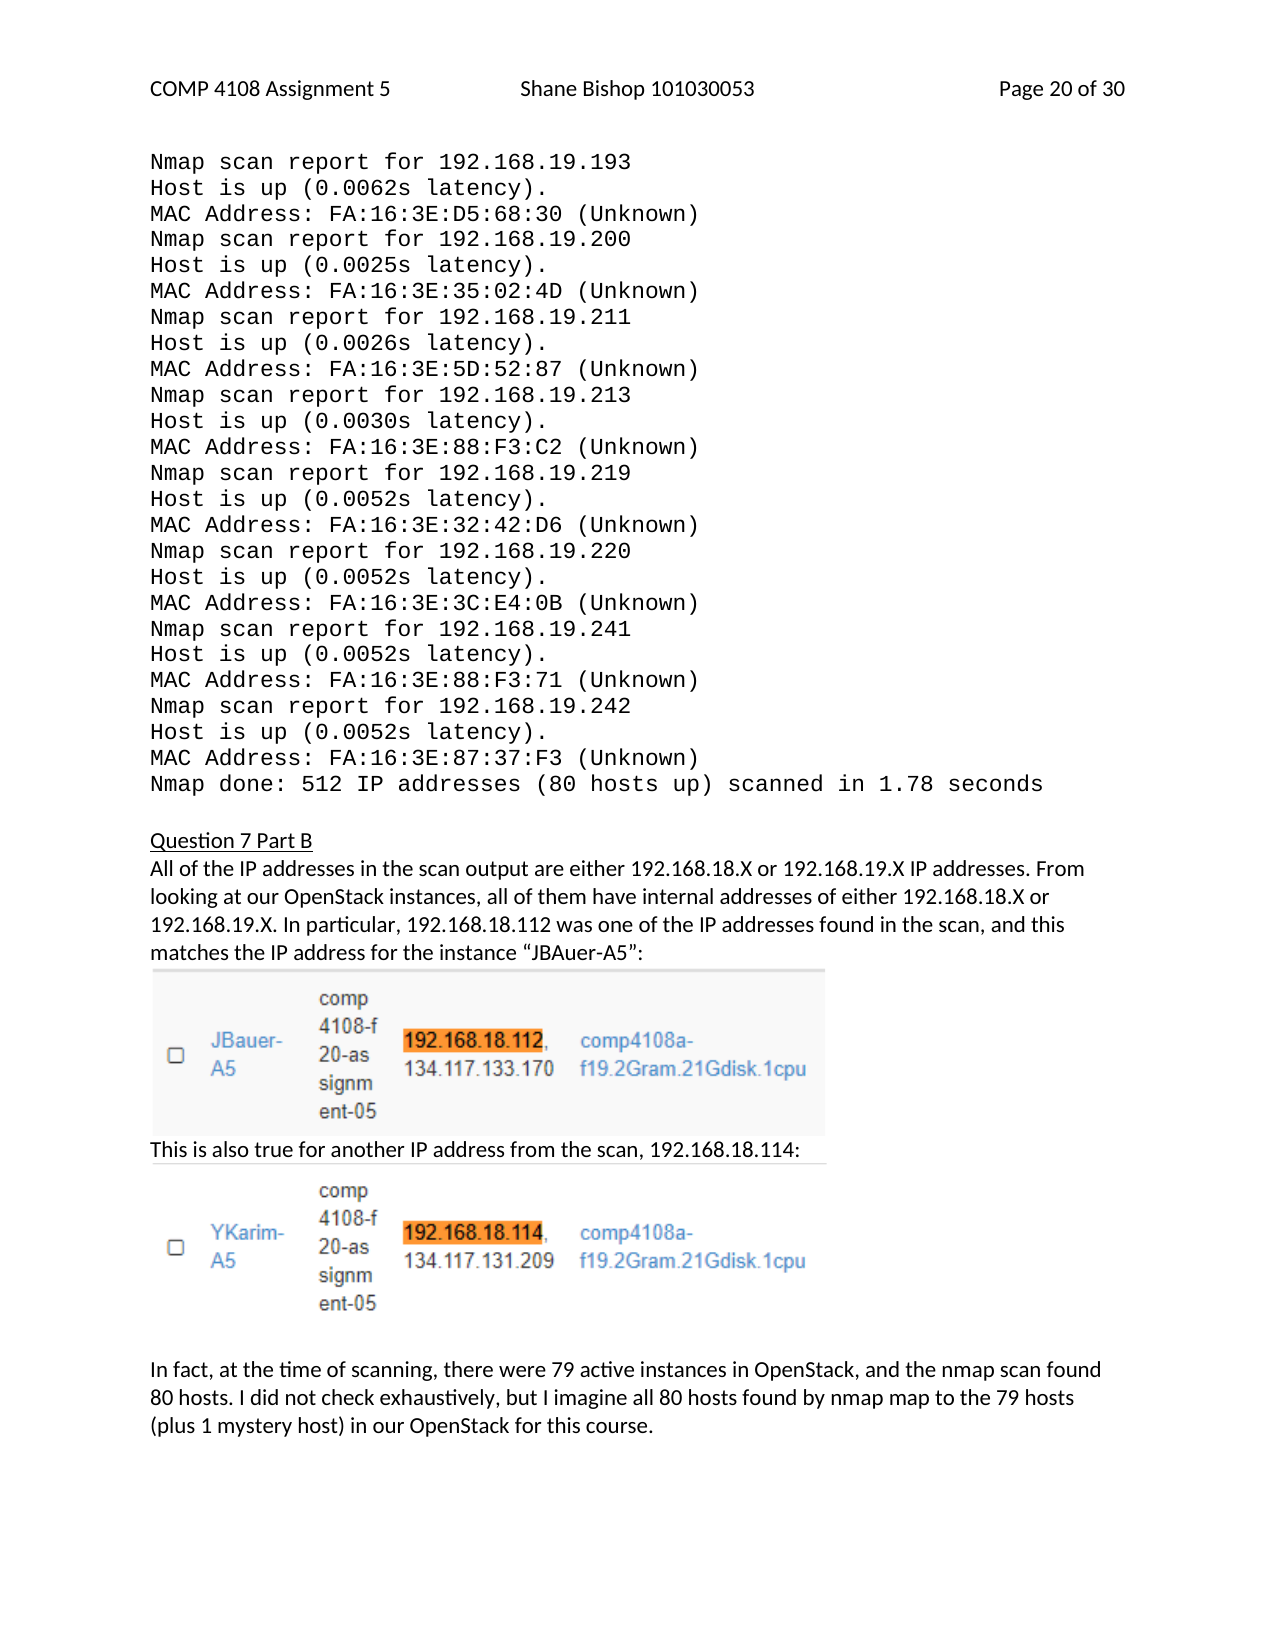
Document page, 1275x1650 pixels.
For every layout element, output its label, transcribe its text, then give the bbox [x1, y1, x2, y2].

picture [150, 1163, 827, 1328]
text Host is up (0.0025s latency). [150, 254, 1125, 280]
text All of the IP addresses in the scan output are either 192.168.18.X or 192.168.19.X IP addresses. From looking at our OpenStack instances, all of them have internal addresses of either 192.168.18.X or 192.168.19.X. In particular, 192.168.18.112 was one of the IP addresses found in the scan, and this matches the IP address for the instance “JBAuer-A5”: [150, 854, 1125, 967]
text Nmap scan report for 192.168.19.200 [150, 228, 1125, 254]
picture [150, 966, 826, 1136]
text MAC Address: FA:16:3E:32:42:D6 (Unknown) [150, 513, 1125, 539]
text Host is up (0.0062s latency). [150, 176, 1125, 202]
text Host is up (0.0026s latency). [150, 332, 1125, 357]
text Nmap scan report for 192.168.19.219 [150, 461, 1125, 487]
text Nmap scan report for 192.168.19.220 [150, 539, 1125, 565]
text Nmap scan report for 192.168.19.193 [150, 150, 1125, 176]
text Host is up (0.0030s latency). [150, 409, 1125, 435]
text Host is up (0.0052s latency). [150, 721, 1125, 747]
text Nmap done: 512 IP addresses (80 hosts up) scanned in 1.78 seconds [150, 772, 1125, 798]
text Question 7 Part B [150, 826, 1125, 854]
text MAC Address: FA:16:3E:3C:E4:0B (Unknown) [150, 591, 1125, 617]
text Nmap scan report for 192.168.19.213 [150, 383, 1125, 409]
text MAC Address: FA:16:3E:87:37:F3 (Unknown) [150, 747, 1125, 772]
text MAC Address: FA:16:3E:88:F3:C2 (Unknown) [150, 435, 1125, 461]
text Host is up (0.0052s latency). [150, 565, 1125, 591]
text Nmap scan report for 192.168.19.241 [150, 617, 1125, 643]
text Host is up (0.0052s latency). [150, 487, 1125, 513]
text Nmap scan report for 192.168.19.242 [150, 695, 1125, 721]
text MAC Address: FA:16:3E:35:02:4D (Unknown) [150, 280, 1125, 306]
text Nmap scan report for 192.168.19.211 [150, 306, 1125, 332]
text MAC Address: FA:16:3E:5D:52:87 (Unknown) [150, 357, 1125, 383]
text In fact, at the time of scanning, there were 79 active instances in OpenStack, and the nmap scan found 80 hosts. I did not check exhaustively, but I imagine all 80 hosts found by nmap map to the 79 hosts (plus 1 mystery host) in our OpenStack for this course. [150, 1355, 1125, 1439]
text MAC Address: FA:16:3E:88:F3:71 (Unknown) [150, 669, 1125, 695]
text Host is up (0.0052s latency). [150, 643, 1125, 669]
text MAC Address: FA:16:3E:D5:68:30 (Unknown) [150, 202, 1125, 228]
text This is also true for another IP address from the scan, 192.168.18.114: [150, 1135, 1125, 1163]
